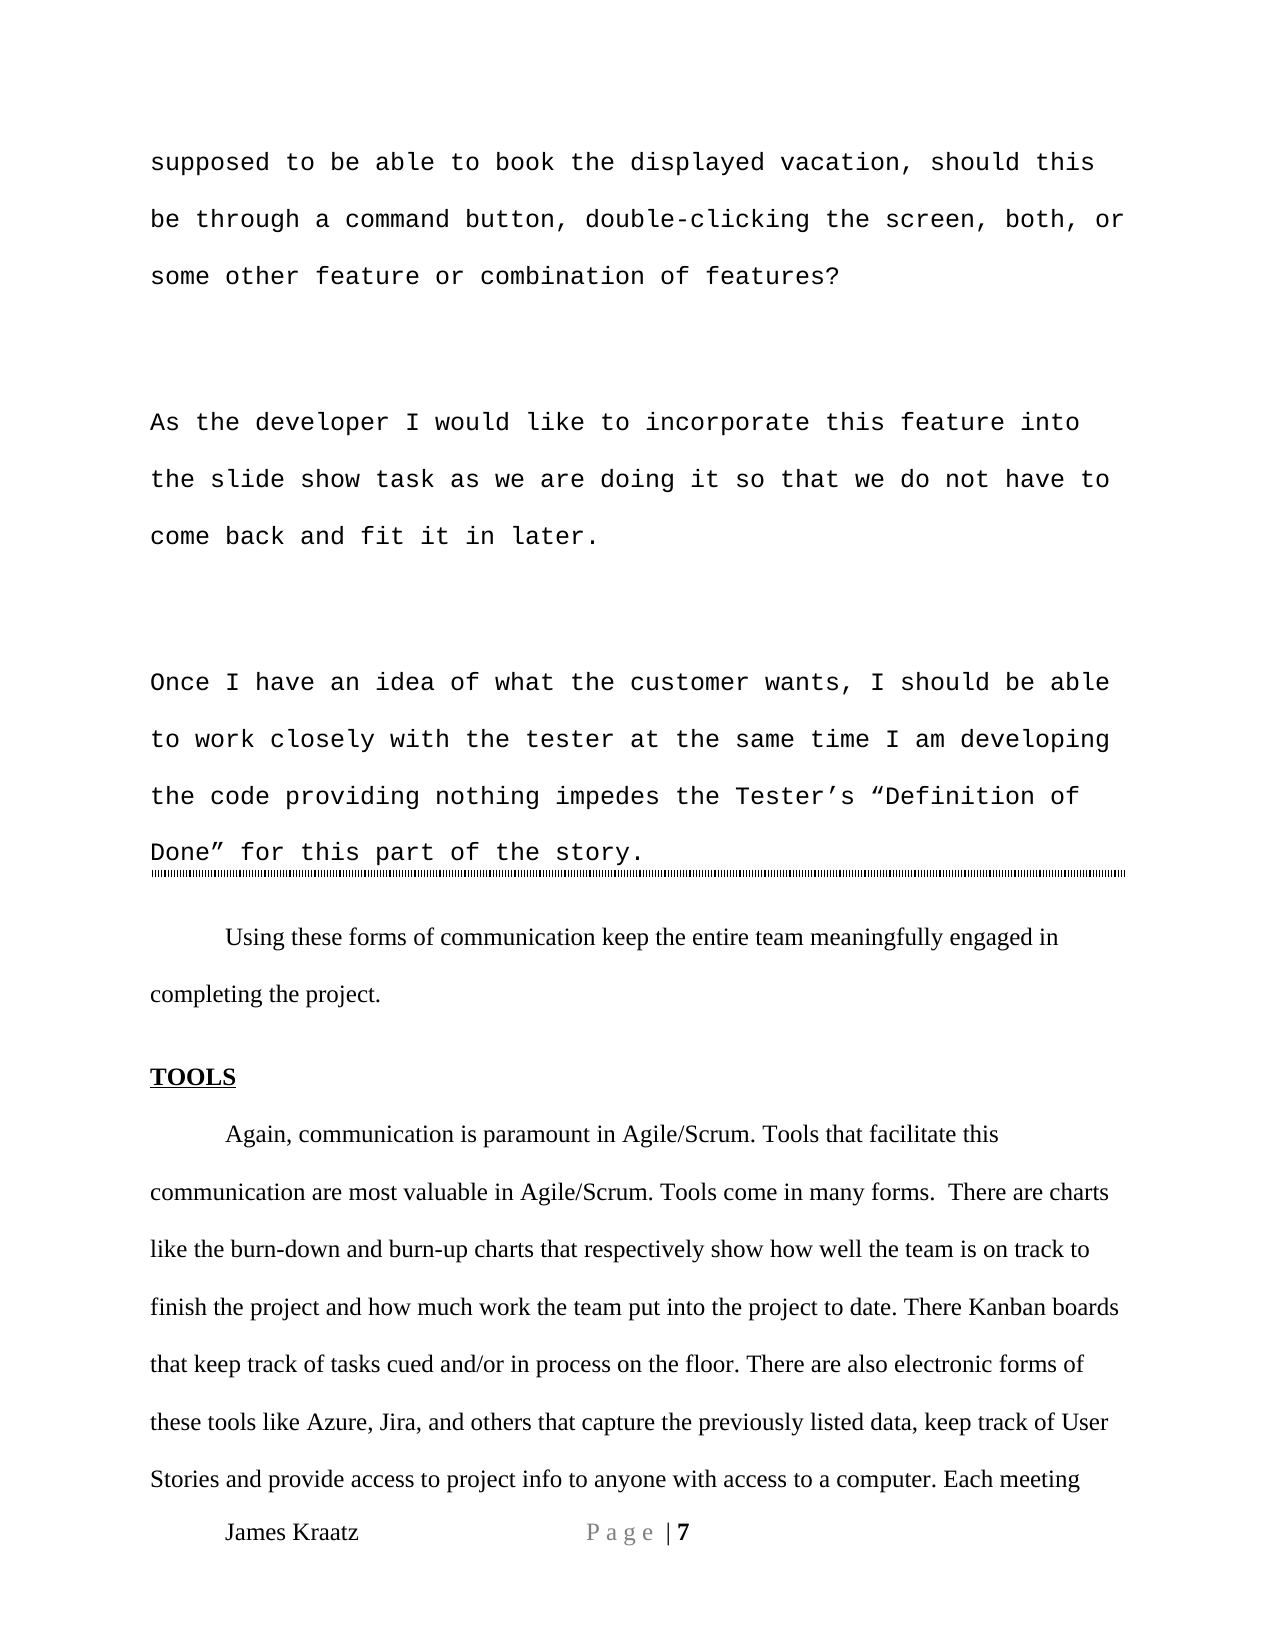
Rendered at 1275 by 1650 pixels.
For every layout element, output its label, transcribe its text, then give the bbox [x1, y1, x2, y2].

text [150, 150, 1125, 292]
subtitle TOOLS [150, 1062, 1125, 1090]
text As the developer I would like to incorporate this feature into the slide show task as we are doing it so that we do not have to come back and fit it in later. [150, 410, 1125, 552]
text Once I have an idea of what the customer wants, I should be able to work closely with the tester at the same time I am developing the code providing nothing impedes the Tester’s “Definition of Done” for this part of the story. [150, 670, 1125, 877]
text Using these forms of communication keep the entire team meaningfully engaged in completing the project. [150, 922, 1125, 1008]
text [150, 1119, 1125, 1493]
